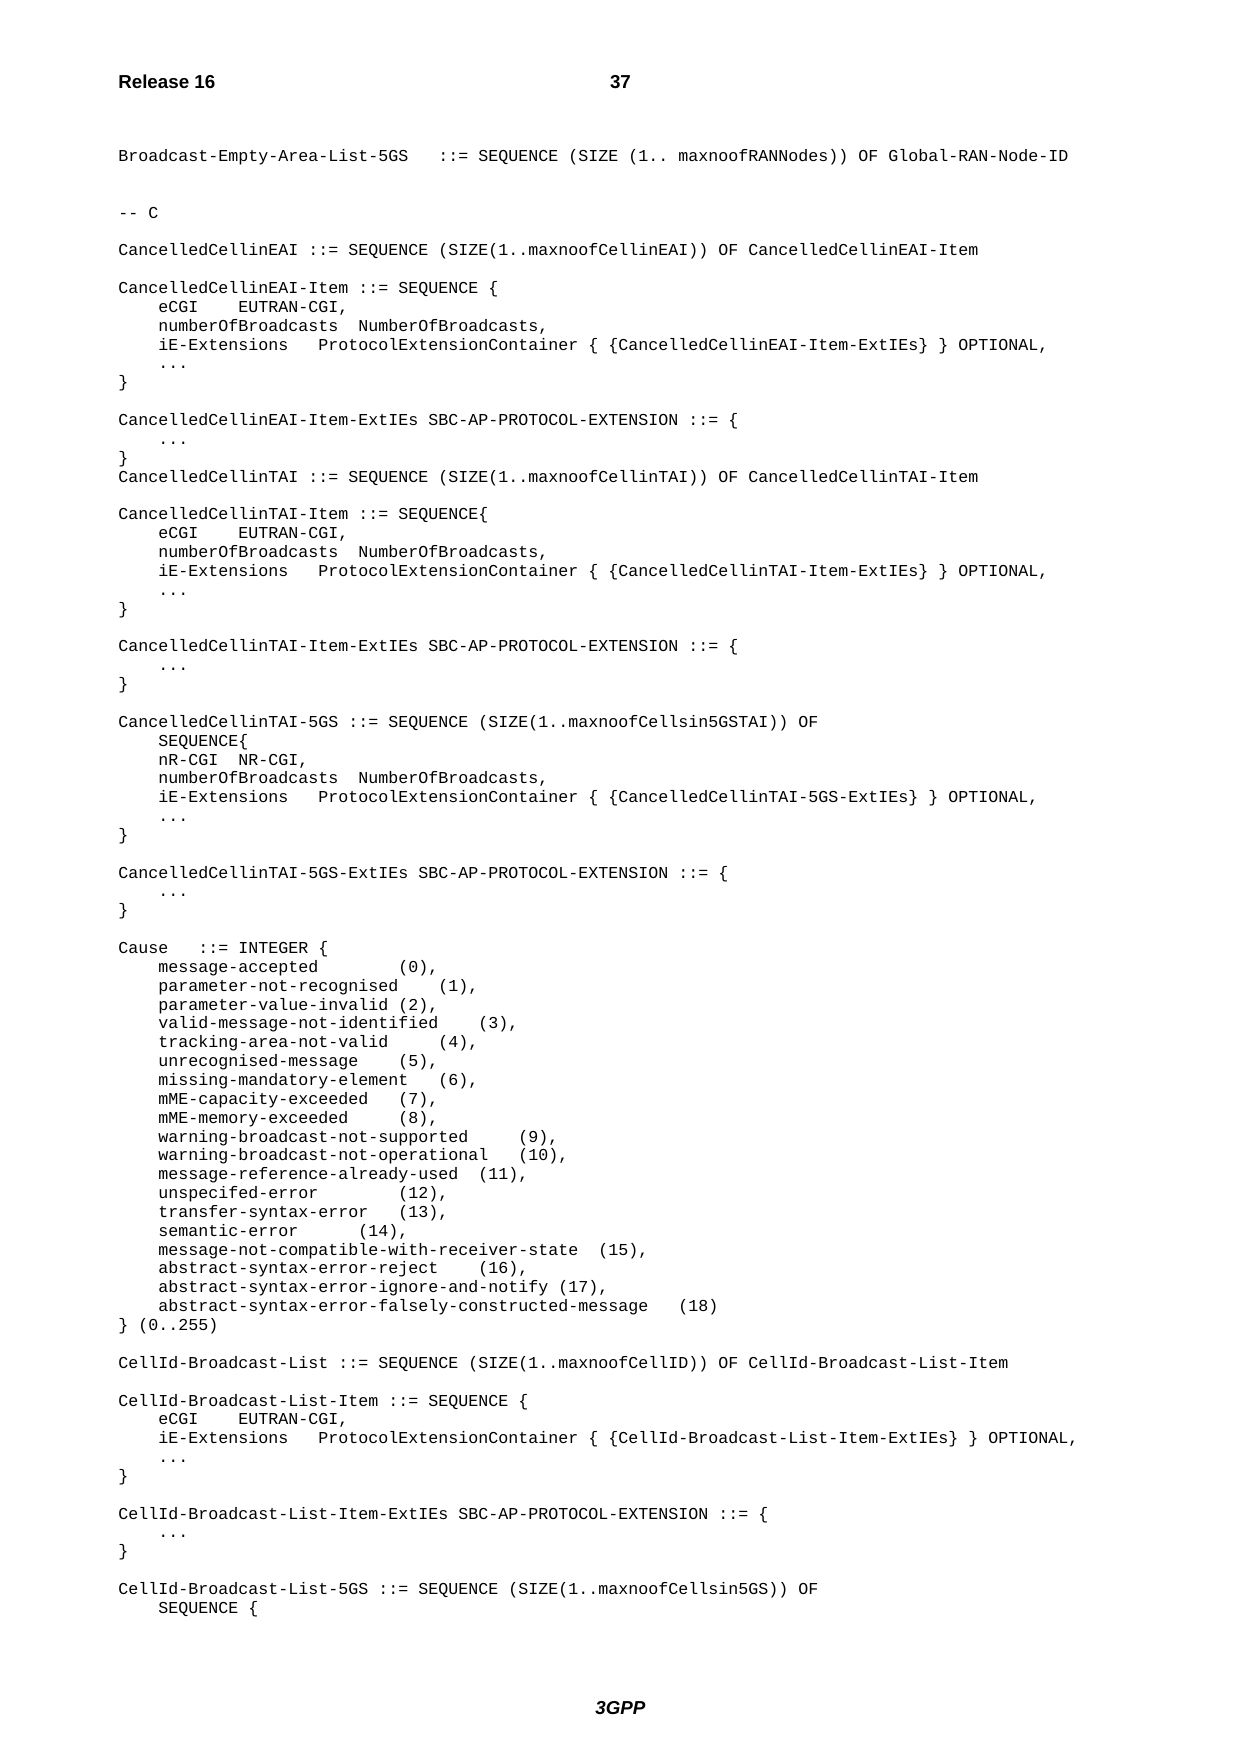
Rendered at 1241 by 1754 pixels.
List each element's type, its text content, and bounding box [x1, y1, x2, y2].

text ... [118, 657, 1122, 676]
text CancelledCellinTAI-Item-ExtIEs SBC-AP-PROTOCOL-EXTENSION ::= { [118, 638, 1122, 657]
text CellId-Broadcast-List-Item-ExtIEs SBC-AP-PROTOCOL-EXTENSION ::= { [118, 1505, 1122, 1524]
text } [118, 902, 1122, 921]
text } [118, 600, 1122, 619]
text missing-mandatory-element (6), [118, 1072, 1122, 1090]
text CancelledCellinEAI ::= SEQUENCE (SIZE(1..maxnoofCellinEAI)) OF CancelledCellinEAI-Item [118, 242, 1122, 261]
text valid-message-not-identified (3), [118, 1015, 1122, 1034]
text message-accepted (0), [118, 958, 1122, 977]
text tracking-area-not-valid (4), [118, 1034, 1122, 1053]
text SEQUENCE { [118, 1599, 1122, 1618]
text iE-Extensions ProtocolExtensionContainer { {CancelledCellinEAI-Item-ExtIEs} } OPTIONAL, [118, 336, 1122, 355]
text } [118, 449, 1122, 468]
text CancelledCellinTAI-5GS-ExtIEs SBC-AP-PROTOCOL-EXTENSION ::= { [118, 864, 1122, 883]
text CellId-Broadcast-List-5GS ::= SEQUENCE (SIZE(1..maxnoofCellsin5GS)) OF [118, 1581, 1122, 1599]
text eCGI EUTRAN-CGI, [118, 1411, 1122, 1430]
text CancelledCellinTAI-5GS ::= SEQUENCE (SIZE(1..maxnoofCellsin5GSTAI)) OF [118, 713, 1122, 732]
text warning-broadcast-not-operational (10), [118, 1147, 1122, 1166]
text } [118, 676, 1122, 694]
text } [118, 1467, 1122, 1486]
text } [118, 826, 1122, 845]
text iE-Extensions ProtocolExtensionContainer { {CancelledCellinTAI-5GS-ExtIEs} } OPTIONAL, [118, 789, 1122, 808]
text CellId-Broadcast-List ::= SEQUENCE (SIZE(1..maxnoofCellID)) OF CellId-Broadcast-List-Item [118, 1354, 1122, 1373]
text CancelledCellinTAI ::= SEQUENCE (SIZE(1..maxnoofCellinTAI)) OF CancelledCellinTAI-Item [118, 468, 1122, 487]
text parameter-not-recognised (1), [118, 977, 1122, 996]
text unrecognised-message (5), [118, 1053, 1122, 1072]
text -- C [118, 204, 1122, 223]
text ... [118, 581, 1122, 600]
text } (0..255) [118, 1317, 1122, 1336]
text parameter-value-invalid (2), [118, 996, 1122, 1015]
text iE-Extensions ProtocolExtensionContainer { {CancelledCellinTAI-Item-ExtIEs} } OPTIONAL, [118, 562, 1122, 581]
text numberOfBroadcasts NumberOfBroadcasts, [118, 770, 1122, 789]
text message-reference-already-used (11), [118, 1166, 1122, 1185]
text message-not-compatible-with-receiver-state (15), [118, 1241, 1122, 1260]
text Broadcast-Empty-Area-List-5GS ::= SEQUENCE (SIZE (1.. maxnoofRANNodes)) OF Global-RAN-Node-ID [118, 148, 1122, 167]
text mME-capacity-exceeded (7), [118, 1090, 1122, 1109]
text } [118, 1543, 1122, 1562]
text unspecifed-error (12), [118, 1185, 1122, 1203]
text Cause ::= INTEGER { [118, 939, 1122, 958]
text eCGI EUTRAN-CGI, [118, 525, 1122, 544]
text eCGI EUTRAN-CGI, [118, 298, 1122, 317]
text warning-broadcast-not-supported (9), [118, 1128, 1122, 1147]
text transfer-syntax-error (13), [118, 1203, 1122, 1222]
text CellId-Broadcast-List-Item ::= SEQUENCE { [118, 1392, 1122, 1411]
text abstract-syntax-error-falsely-constructed-message (18) [118, 1298, 1122, 1317]
text SEQUENCE{ [118, 732, 1122, 751]
text numberOfBroadcasts NumberOfBroadcasts, [118, 544, 1122, 562]
text CancelledCellinEAI-Item ::= SEQUENCE { [118, 280, 1122, 298]
text CancelledCellinTAI-Item ::= SEQUENCE{ [118, 506, 1122, 525]
text numberOfBroadcasts NumberOfBroadcasts, [118, 317, 1122, 336]
text iE-Extensions ProtocolExtensionContainer { {CellId-Broadcast-List-Item-ExtIEs} } OPTIONAL, [118, 1430, 1122, 1449]
text ... [118, 808, 1122, 826]
text ... [118, 1449, 1122, 1467]
text ... [118, 883, 1122, 902]
text } [118, 374, 1122, 393]
text CancelledCellinEAI-Item-ExtIEs SBC-AP-PROTOCOL-EXTENSION ::= { [118, 412, 1122, 431]
text ... [118, 1524, 1122, 1543]
text mME-memory-exceeded (8), [118, 1109, 1122, 1128]
text ... [118, 431, 1122, 449]
text semantic-error (14), [118, 1222, 1122, 1241]
text nR-CGI NR-CGI, [118, 751, 1122, 770]
text ... [118, 355, 1122, 374]
text abstract-syntax-error-reject (16), [118, 1260, 1122, 1279]
text abstract-syntax-error-ignore-and-notify (17), [118, 1279, 1122, 1298]
